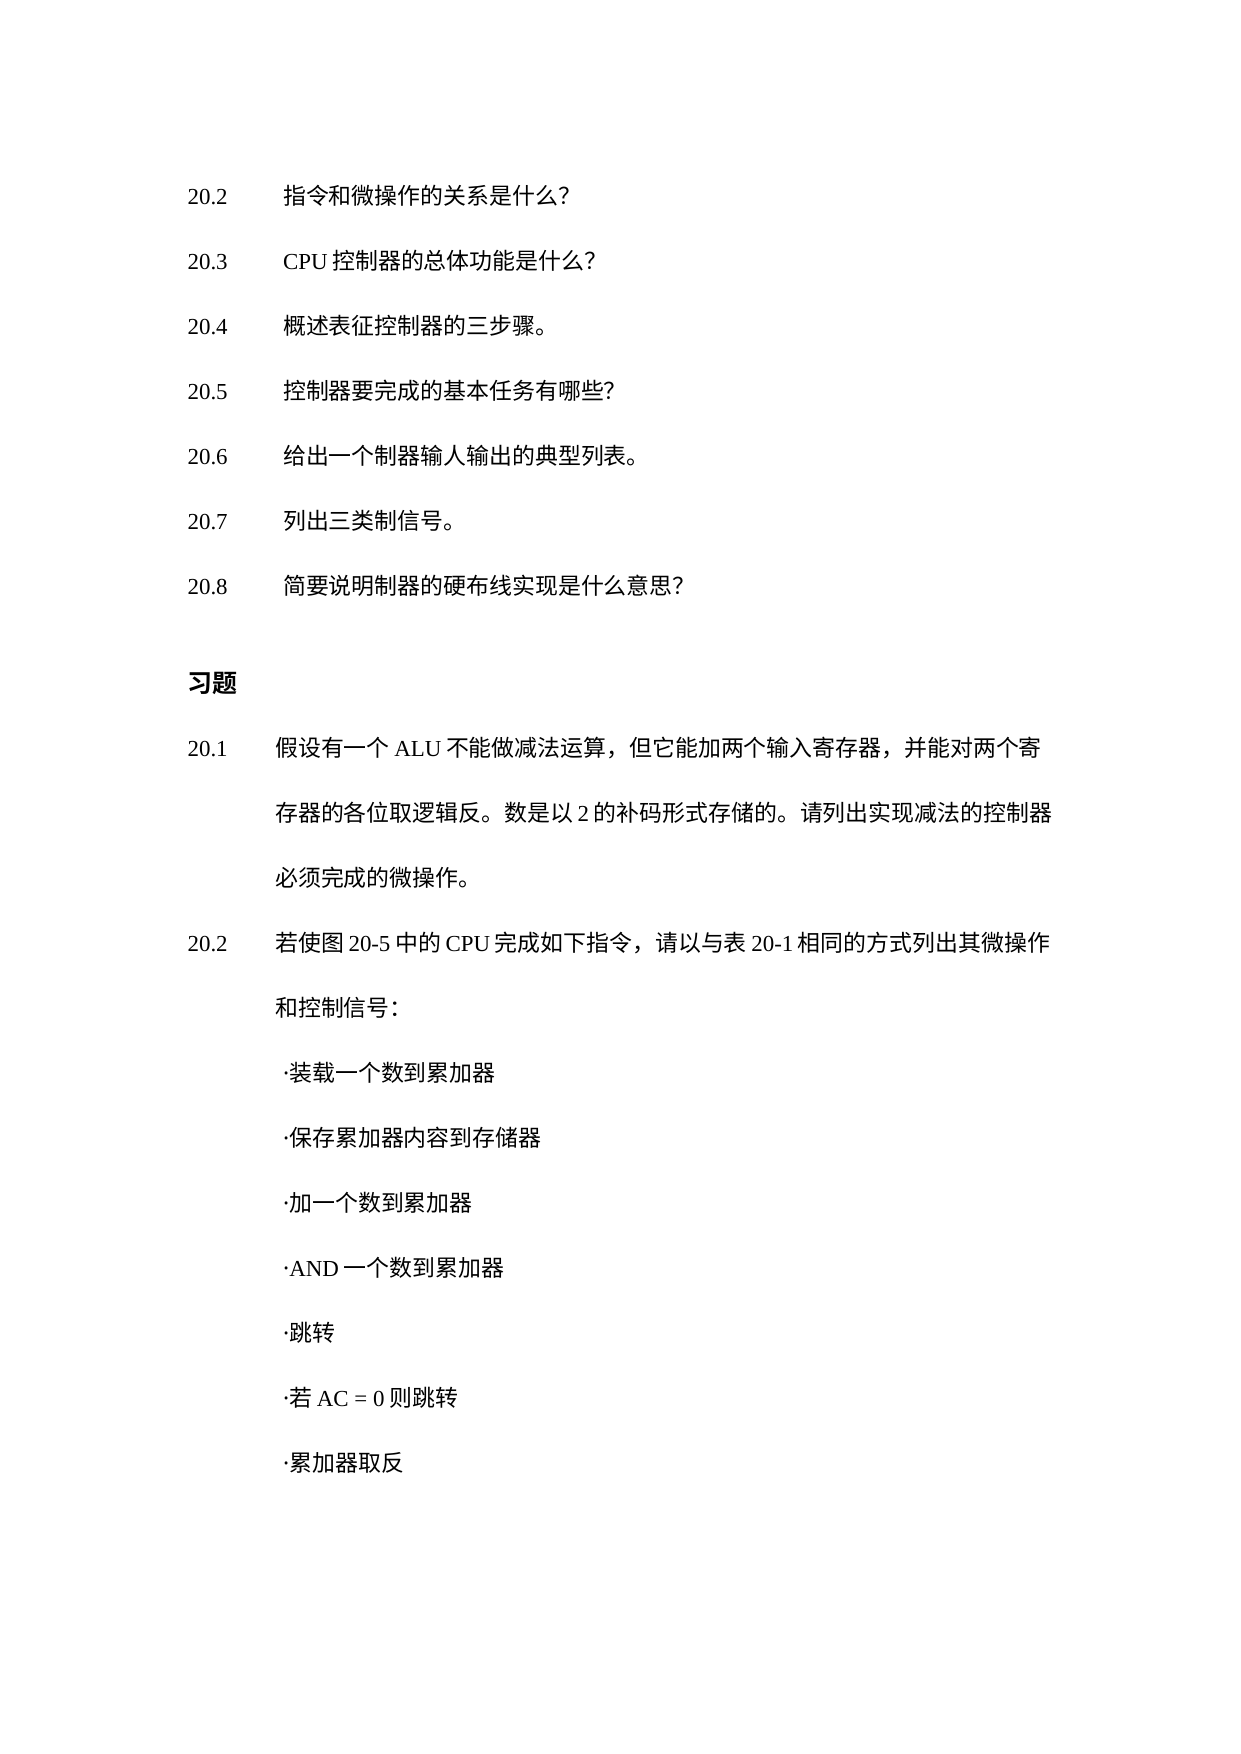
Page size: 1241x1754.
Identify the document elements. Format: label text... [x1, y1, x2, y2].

text ·累加器取反 [231, 1429, 1053, 1494]
text ·保存累加器内容到存储器 ·加一个数到累加器 [283, 1104, 1053, 1234]
text ·装载一个数到累加器 [187, 1039, 1053, 1104]
text 20.6 给出一个制器输人输出的典型列表。 [187, 422, 1053, 487]
text 20.3 CPU控制器的总体功能是什么？ [187, 227, 1053, 292]
text 20.2 若使图20-5中的CPU完成如下指令，请以与表20-1相同的方式列出其微操作和控制信号： [187, 909, 1053, 1039]
text ·跳转 ·若AC = 0则跳转 [283, 1299, 1053, 1429]
text 20.2 指令和微操作的关系是什么？ [187, 162, 1053, 227]
text ·AND一个数到累加器 [187, 1234, 1053, 1299]
text 20.4 概述表征控制器的三步骤。 [187, 292, 1053, 357]
text 20.7 列出三类制信号。 [187, 487, 1053, 552]
text 20.1 假设有一个ALU不能做减法运算，但它能加两个输入寄存器，并能对两个寄存器的各位取逻辑反。数是以2的补码形式存储的。请列出实现减法的控制器必须完成的微操作。 [187, 714, 1053, 909]
text 20.8 简要说明制器的硬布线实现是什么意思？ [187, 552, 1053, 617]
text 20.5 控制器要完成的基本任务有哪些？ [187, 357, 1053, 422]
text 习题 [187, 649, 1053, 714]
